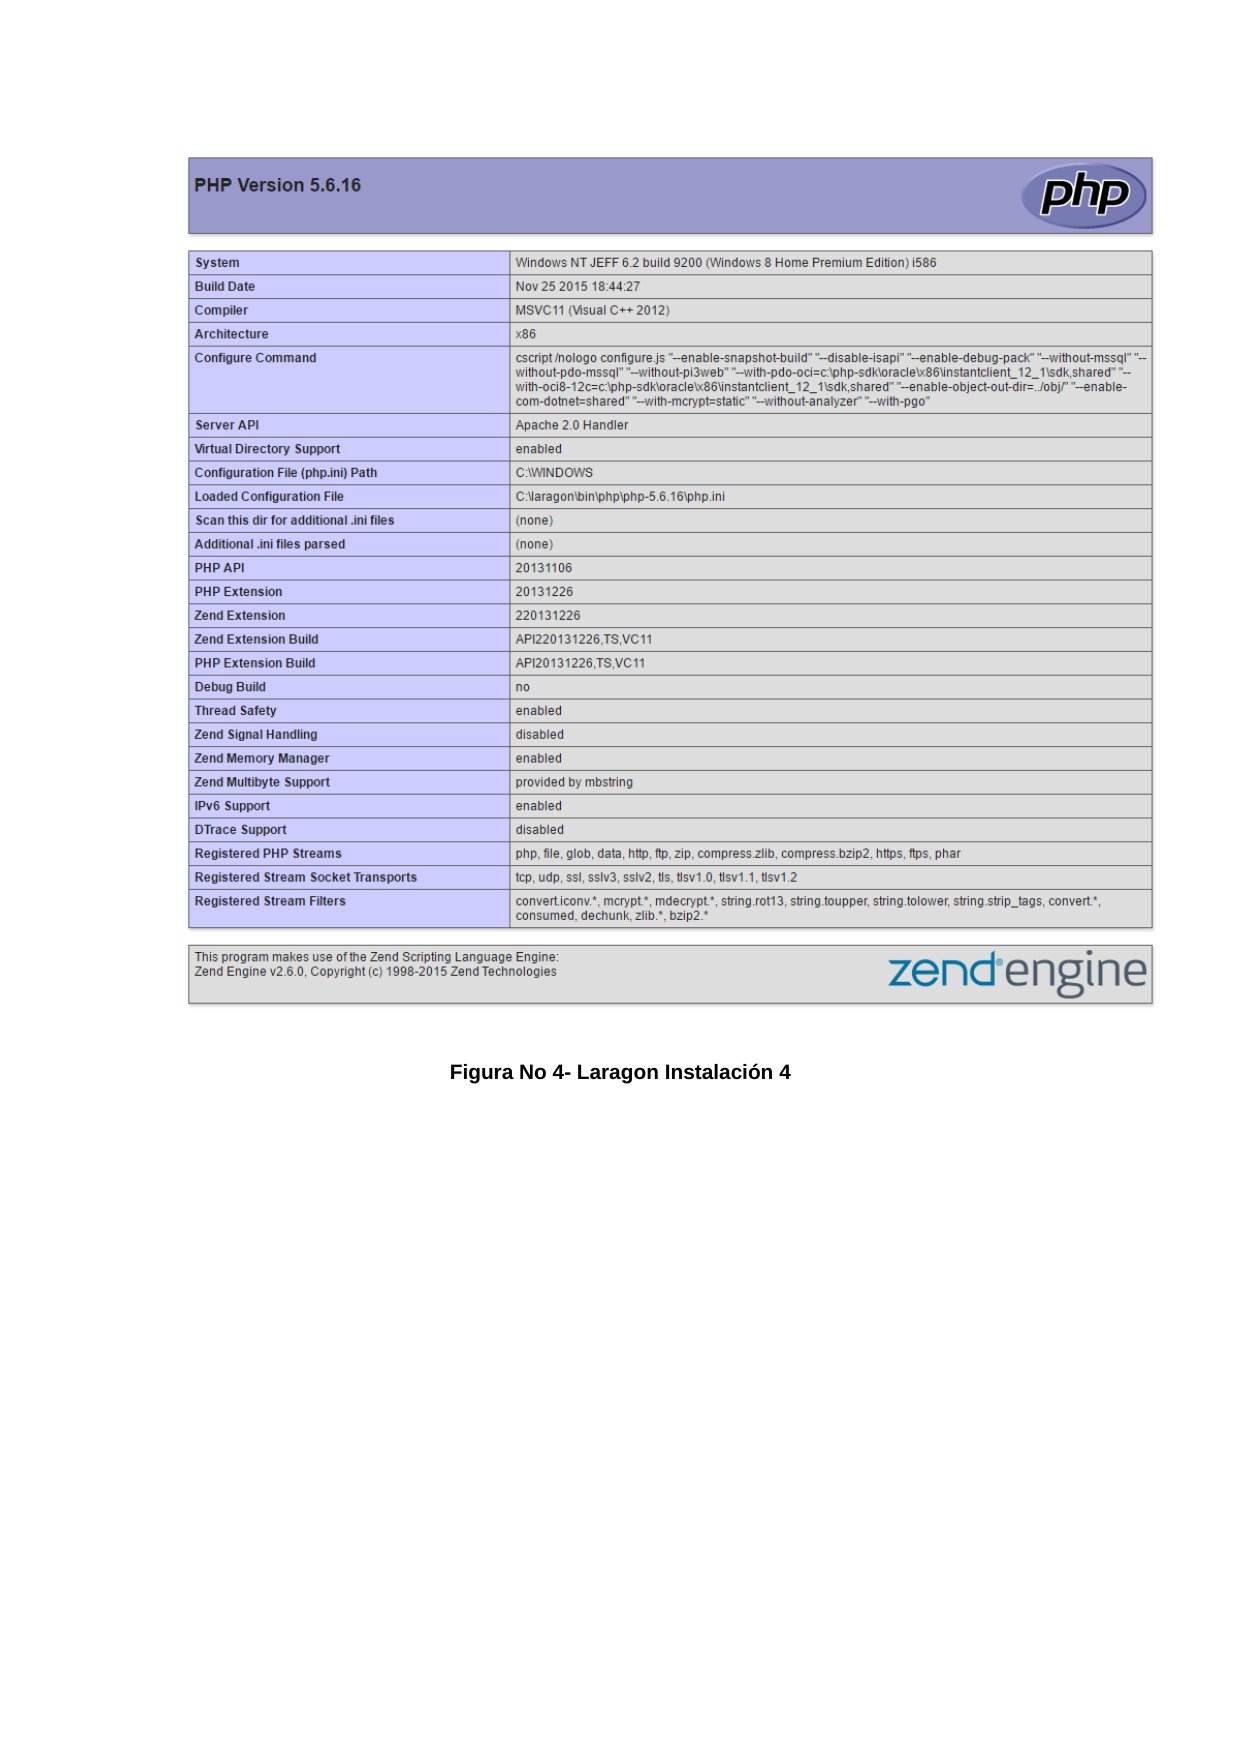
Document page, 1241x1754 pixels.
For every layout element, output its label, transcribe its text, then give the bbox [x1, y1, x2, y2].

picture [177, 147, 1165, 1011]
text Figura No 4- Laragon Instalación 4 [177, 1060, 1063, 1084]
